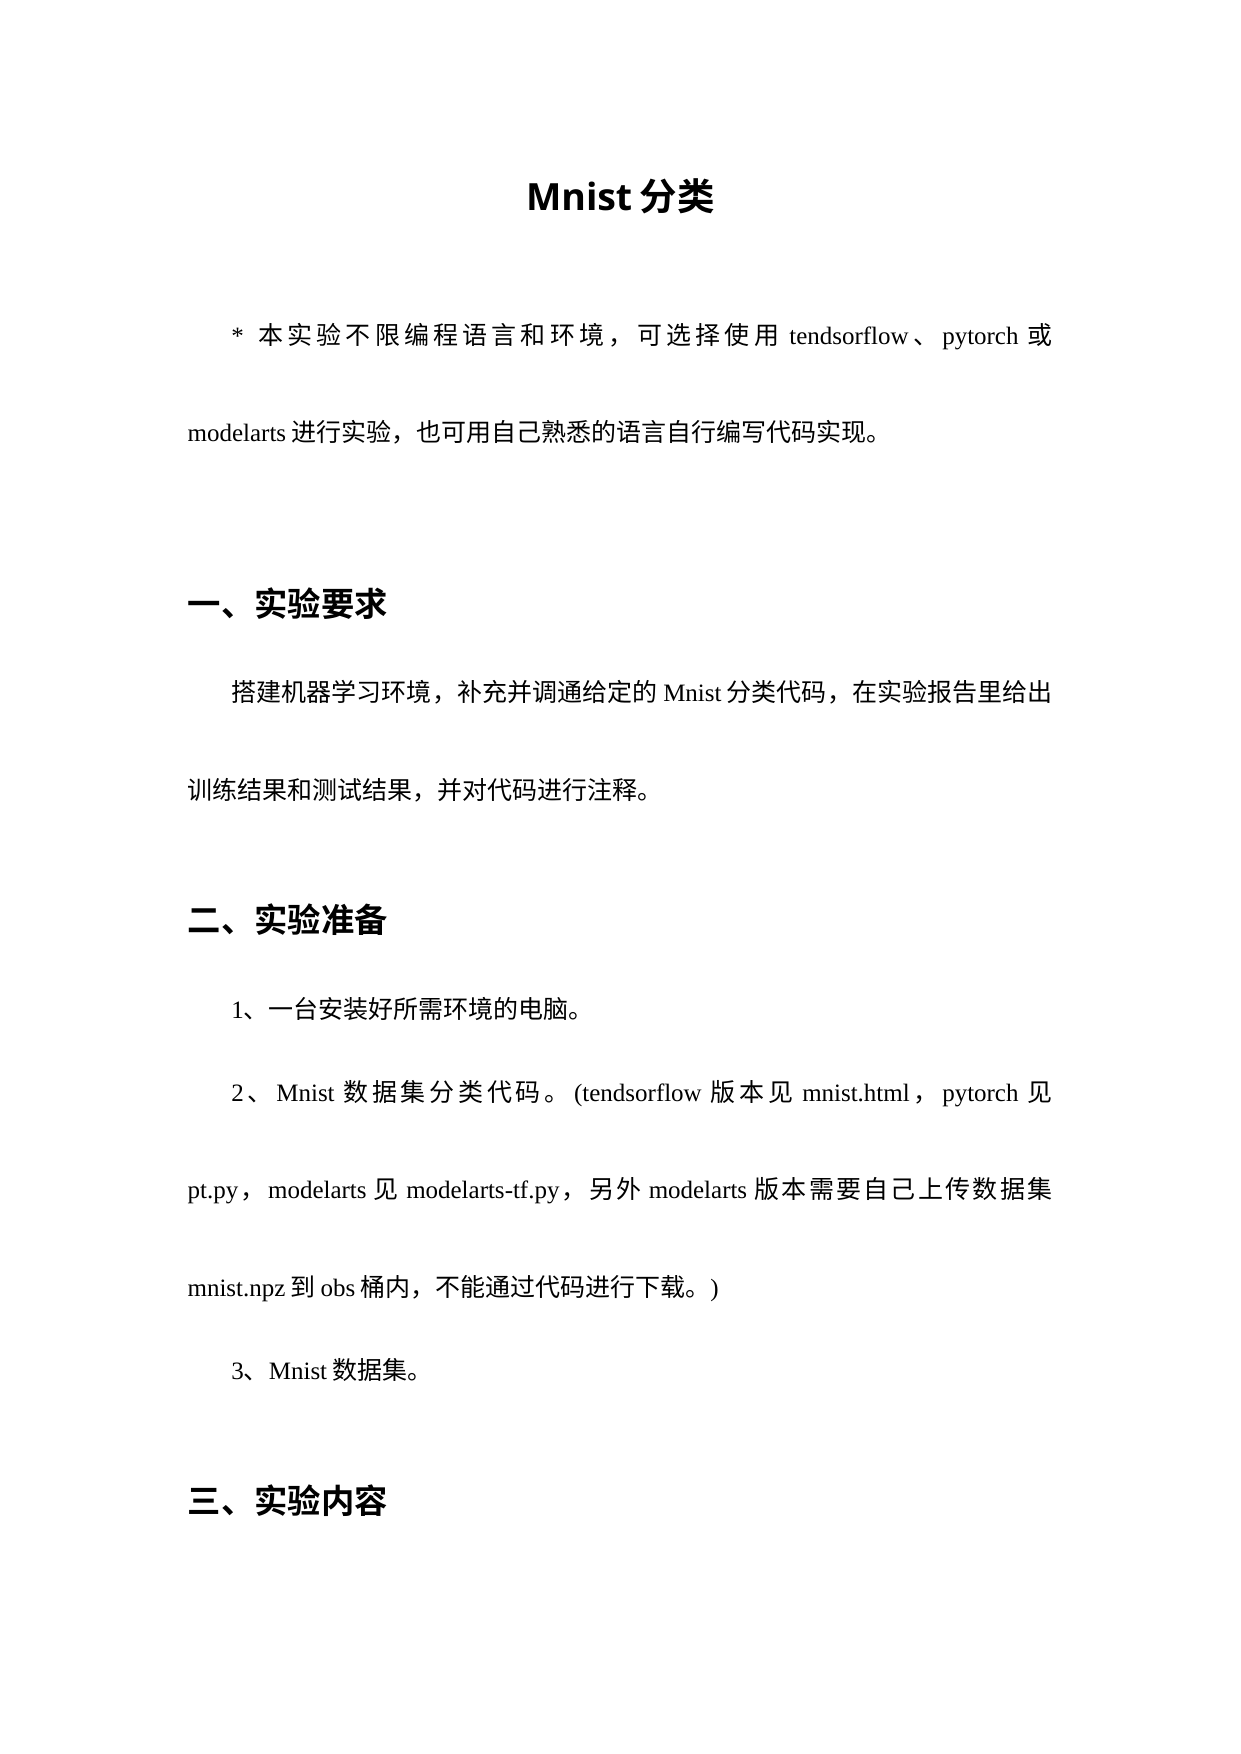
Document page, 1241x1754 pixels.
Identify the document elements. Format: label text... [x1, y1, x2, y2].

text 2、Mnist数据集分类代码。(tendsorflow版本见mnist.html，pytorch见pt.py，modelarts见modelarts-tf.py，另外modelarts版本需要自己上传数据集mnist.npz到obs桶内，不能通过代码进行下载。) [187, 1058, 1053, 1318]
text 3、Mnist数据集。 [187, 1336, 1053, 1401]
text 二、实验准备 [187, 886, 1053, 951]
text 一、实验要求 [187, 569, 1053, 634]
text 1、一台安装好所需环境的电脑。 [187, 975, 1053, 1040]
text 搭建机器学习环境，补充并调通给定的Mnist分类代码，在实验报告里给出训练结果和测试结果，并对代码进行注释。 [187, 658, 1053, 821]
text 三、实验内容 [187, 1466, 1053, 1531]
text Mnist分类 [187, 162, 1053, 227]
text * 本实验不限编程语言和环境，可选择使用tendsorflow、pytorch或modelarts进行实验，也可用自己熟悉的语言自行编写代码实现。 [187, 301, 1053, 463]
